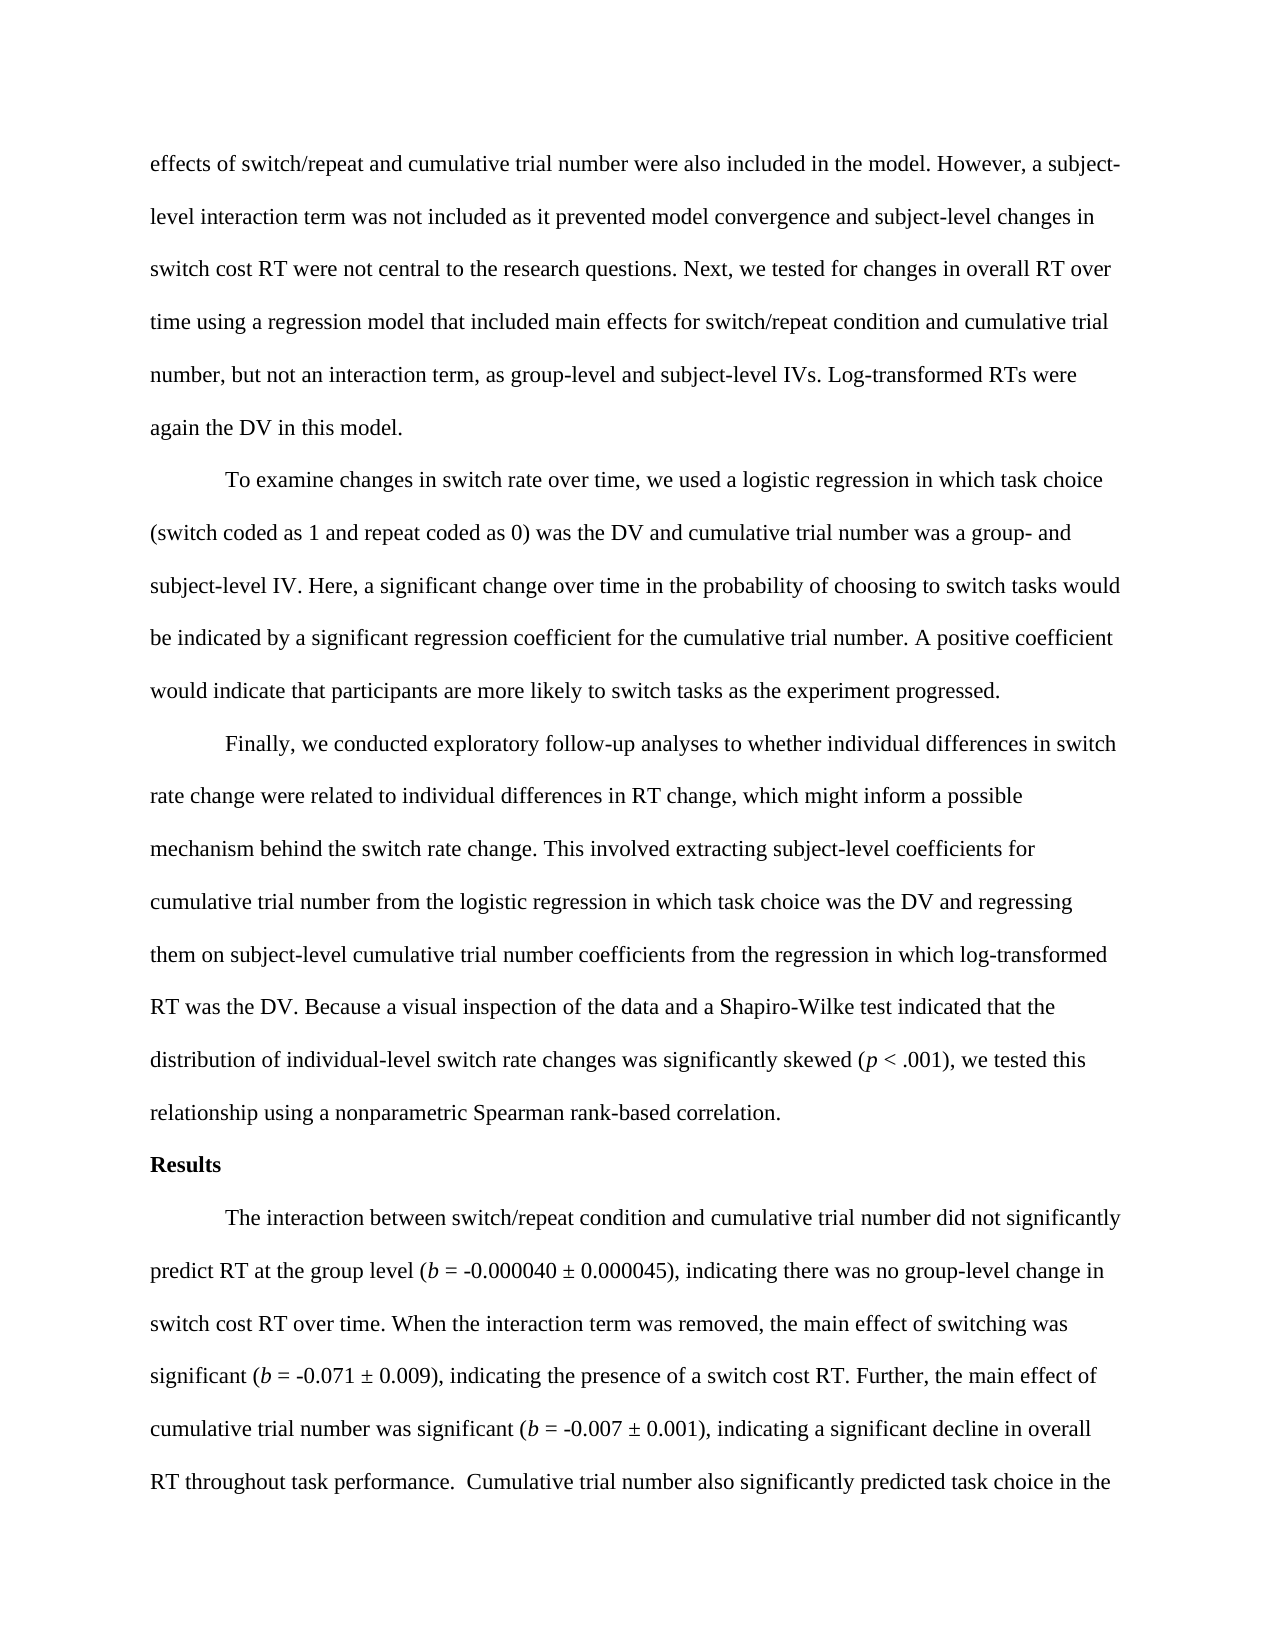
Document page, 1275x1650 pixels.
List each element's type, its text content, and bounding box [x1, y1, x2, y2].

text Finally, we conducted exploratory follow-up analyses to whether individual differences in switch rate change were related to individual differences in RT change, which might inform a possible mechanism behind the switch rate change. This involved extracting subject-level coefficients for cumulative trial number from the logistic regression in which task choice was the DV and regressing them on subject-level cumulative trial number coefficients from the regression in which log-transformed RT was the DV. Because a visual inspection of the data and a Shapiro-Wilke test indicated that the distribution of individual-level switch rate changes was significantly skewed (p < .001), we tested this relationship using a nonparametric Spearman rank-based correlation. [150, 730, 1125, 1125]
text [150, 1204, 1125, 1494]
text To examine changes in switch rate over time, we used a logistic regression in which task choice (switch coded as 1 and repeat coded as 0) was the DV and cumulative trial number was a group- and subject-level IV. Here, a significant change over time in the probability of choosing to switch tasks would be indicated by a significant regression coefficient for the cumulative trial number. A positive coefficient would indicate that participants are more likely to switch tasks as the experiment progressed. [150, 466, 1125, 703]
text Results [150, 1151, 1125, 1178]
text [150, 150, 1125, 440]
